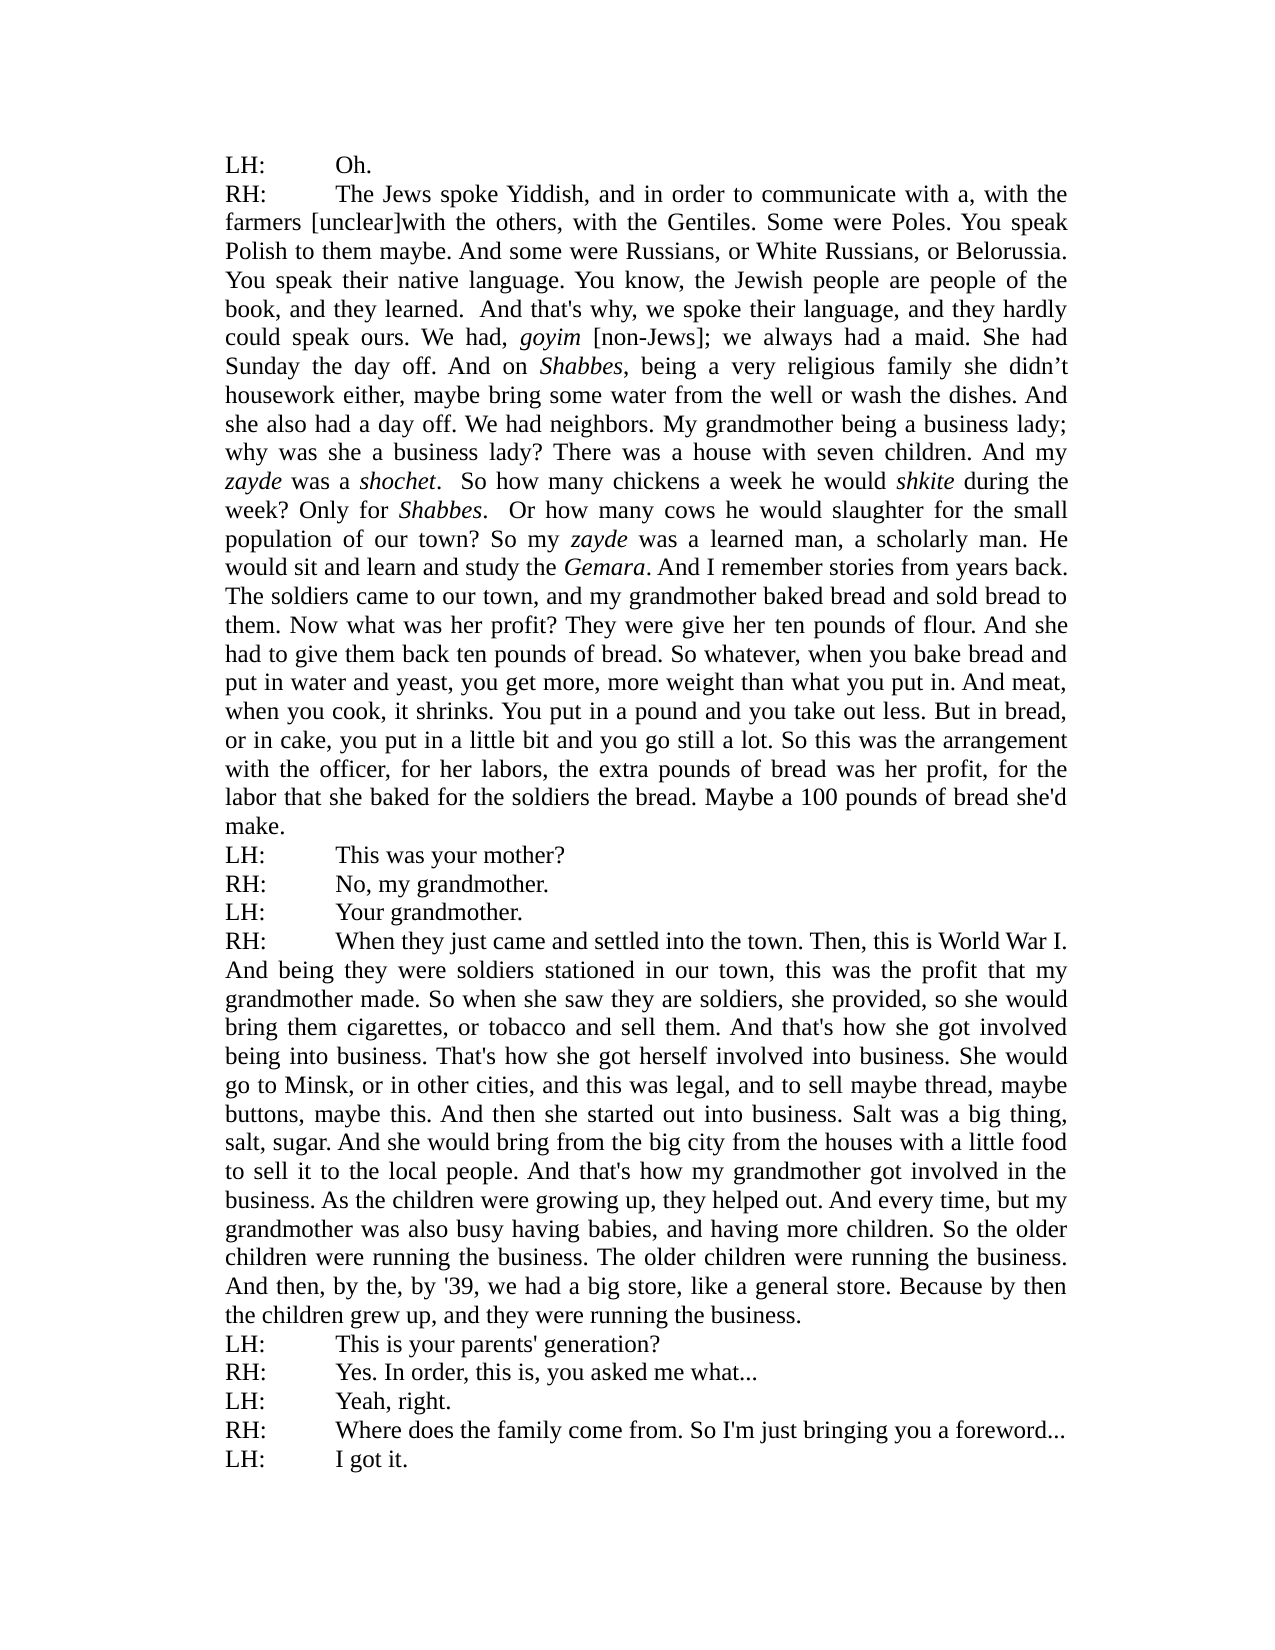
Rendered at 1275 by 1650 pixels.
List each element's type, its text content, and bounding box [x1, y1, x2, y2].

text LH: Oh. [225, 236, 1069, 265]
text RH: No, my grandmother. [225, 955, 1069, 984]
text RH: Yes. In order, this is, you asked me what... [225, 1444, 1069, 1472]
text LH: Your grandmother. [225, 984, 1069, 1012]
text RH: When they just came and settled into the town. Then, this is World War I. And being they were soldiers stationed in our town, this was the profit that my grandmother made. So when she saw they are soldiers, she provided, so she would bring them cigarettes, or tobacco and sell them. And that's how she got involved being into business. That's how she got herself involved into business. She would go to Minsk, or in other cities, and this was legal, and to sell maybe thread, maybe buttons, maybe this. And then she started out into business. Salt was a big thing, salt, sugar. And she would bring from the big city from the houses with a little food to sell it to the local people. And that's how my grandmother got involved in the business. As the children were growing up, they helped out. And every time, but my grandmother was also busy having babies, and having more children. So the older children were running the business. The older children were running the business. And then, by the, by '39, we had a big store, like a general store. Because by then the children grew up, and they were running the business. [225, 1012, 1069, 1415]
text LH: This is your parents' generation? [225, 1415, 1069, 1444]
text LH: This was your mother? [225, 926, 1069, 955]
text RH: The Jews spoke Yiddish, and in order to communicate with a, with the farmers [unclear]with the others, with the Gentiles. Some were Poles. You speak Polish to them maybe. And some were Russians, or White Russians, or Belorussia. You speak their native language. You know, the Jewish people are people of the book, and they learned. And that's why, we spoke their language, and they hardly could speak ours. We had, goyim [non-Jews]; we always had a maid. She had Sunday the day off. And on Shabbes, being a very religious family she didn’t housework either, maybe bring some water from the well or wash the dishes. And she also had a day off. We had neighbors. My grandmother being a business lady; why was she a business lady? There was a house with seven children. And my zayde was a shochet. So how many chickens a week he would shkite during the week? Only for Shabbes. Or how many cows he would slaughter for the small population of our town? So my zayde was a learned man, a scholarly man. He would sit and learn and study the Gemara. And I remember stories from years back. The soldiers came to our town, and my grandmother baked bread and sold bread to them. Now what was her profit? They were give her ten pounds of flour. And she had to give them back ten pounds of bread. So whatever, when you bake bread and put in water and yeast, you get more, more weight than what you put in. And meat, when you cook, it shrinks. You put in a pound and you take out less. But in bread, or in cake, you put in a little bit and you go still a lot. So this was the arrangement with the officer, for her labors, the extra pounds of bread was her profit, for the labor that she baked for the soldiers the bread. Maybe a 100 pounds of bread she'd make. [225, 265, 1069, 926]
text RH: Krevitz. In Polish it's pronounced Krzywicze. In Russian, Kree-vee-chee [phonetic]. The reason I say in the three languages, because this is the languages were spoken in my town. [225, 150, 1069, 236]
